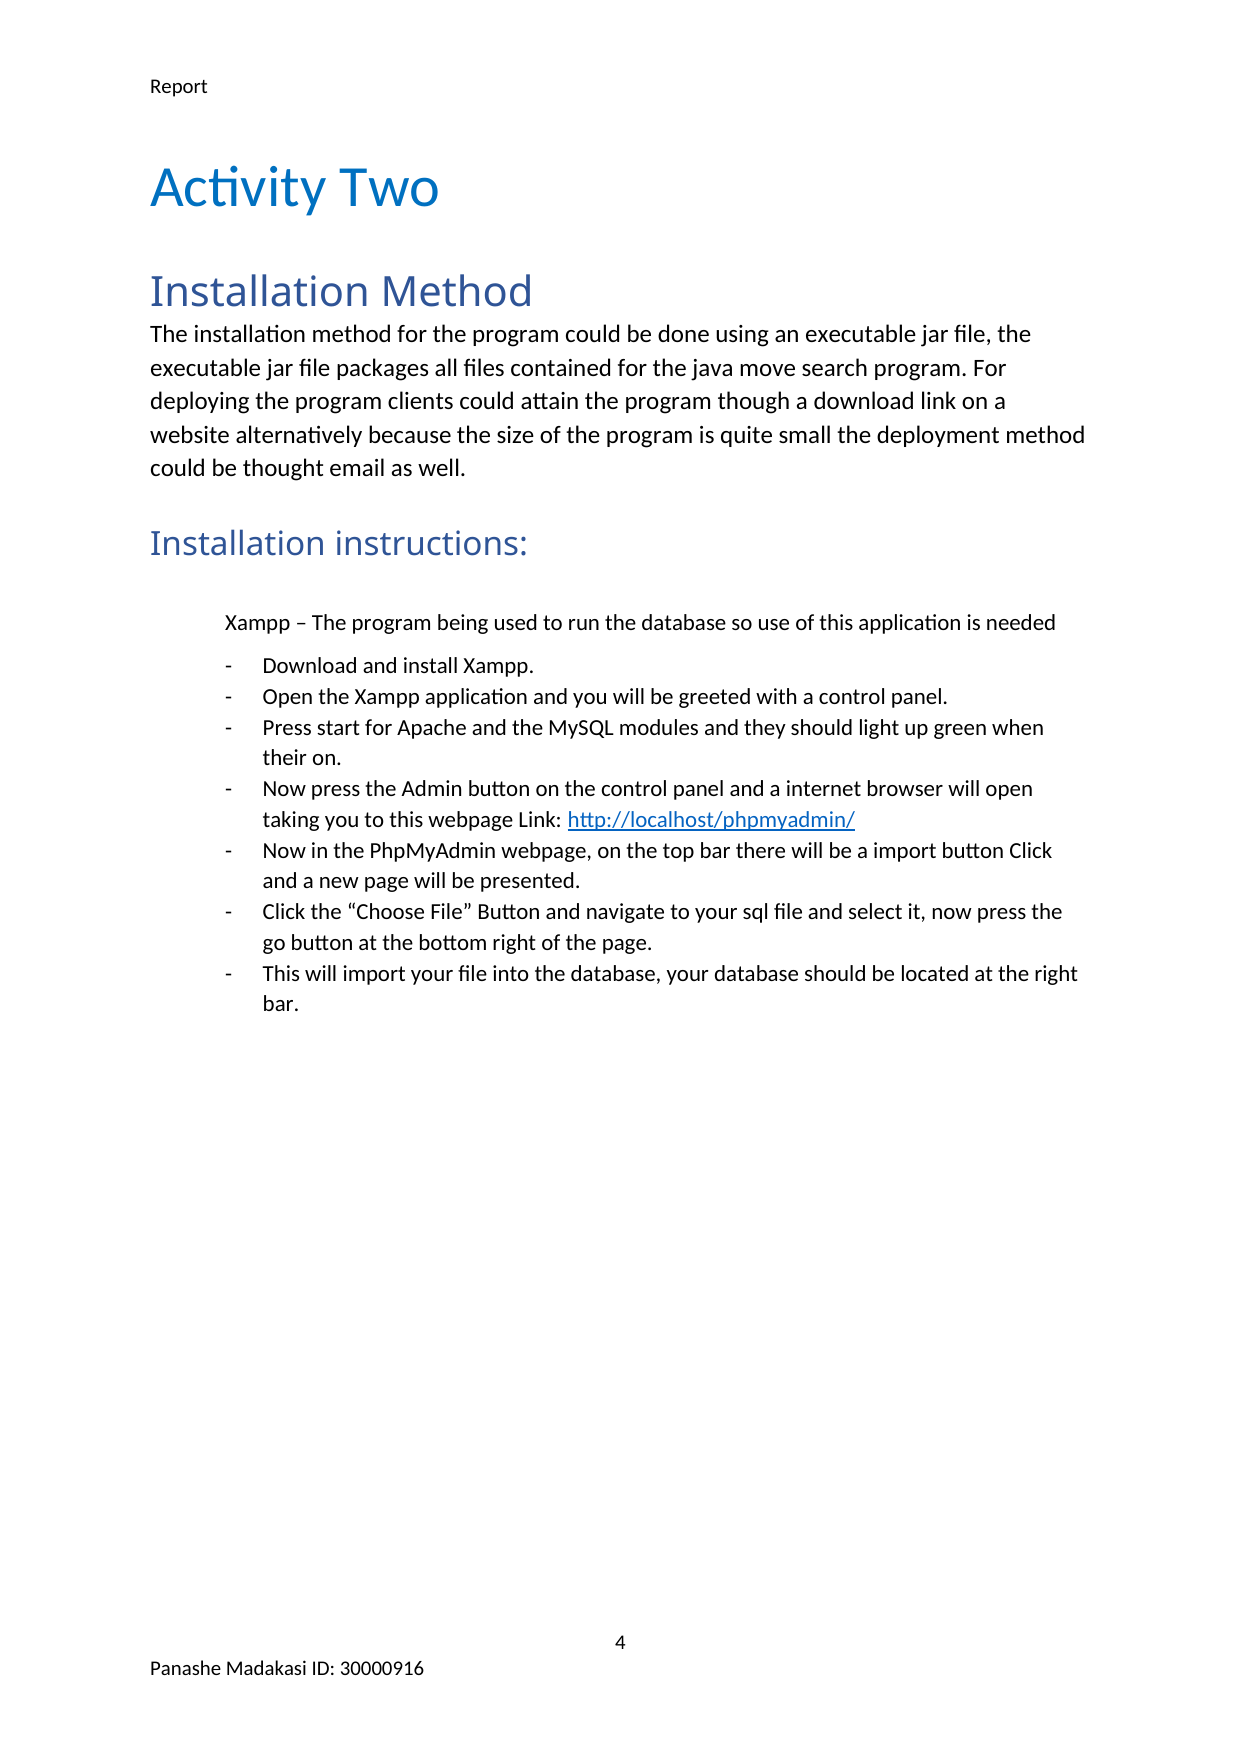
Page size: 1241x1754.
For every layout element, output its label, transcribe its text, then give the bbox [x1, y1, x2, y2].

text Xampp – The program being used to run the database so use of this application is needed [150, 608, 1090, 636]
list Press start for Apache and the MySQL modules and they should light up green when their on. [225, 713, 1090, 772]
list Click the “Choose File” Button and navigate to your sql file and select it, now press the go button at the bottom right of the page. [225, 897, 1090, 956]
subtitle Installation instructions: [150, 519, 1090, 565]
subtitle Installation Method [150, 262, 1090, 318]
list Open the Xampp application and you will be greeted with a control panel. [225, 682, 1090, 710]
text The installation method for the program could be done using an executable jar file, the executable jar file packages all files contained for the java move search program. For deploying the program clients could attain the program though a download link on a website alternatively because the size of the program is quite small the deployment method could be thought email as well. [150, 318, 1090, 483]
list This will import your file into the database, your database should be located at the right bar. [225, 959, 1090, 1017]
text Activity Two [150, 150, 1090, 221]
list Now press the Admin button on the control panel and a internet browser will open taking you to this webpage Link: http://localhost/phpmyadmin/ [225, 774, 1090, 833]
list Now in the PhpMyAdmin webpage, on the top bar there will be a import button Click and a new page will be presented. [225, 836, 1090, 894]
list Download and install Xampp. [225, 651, 1090, 679]
